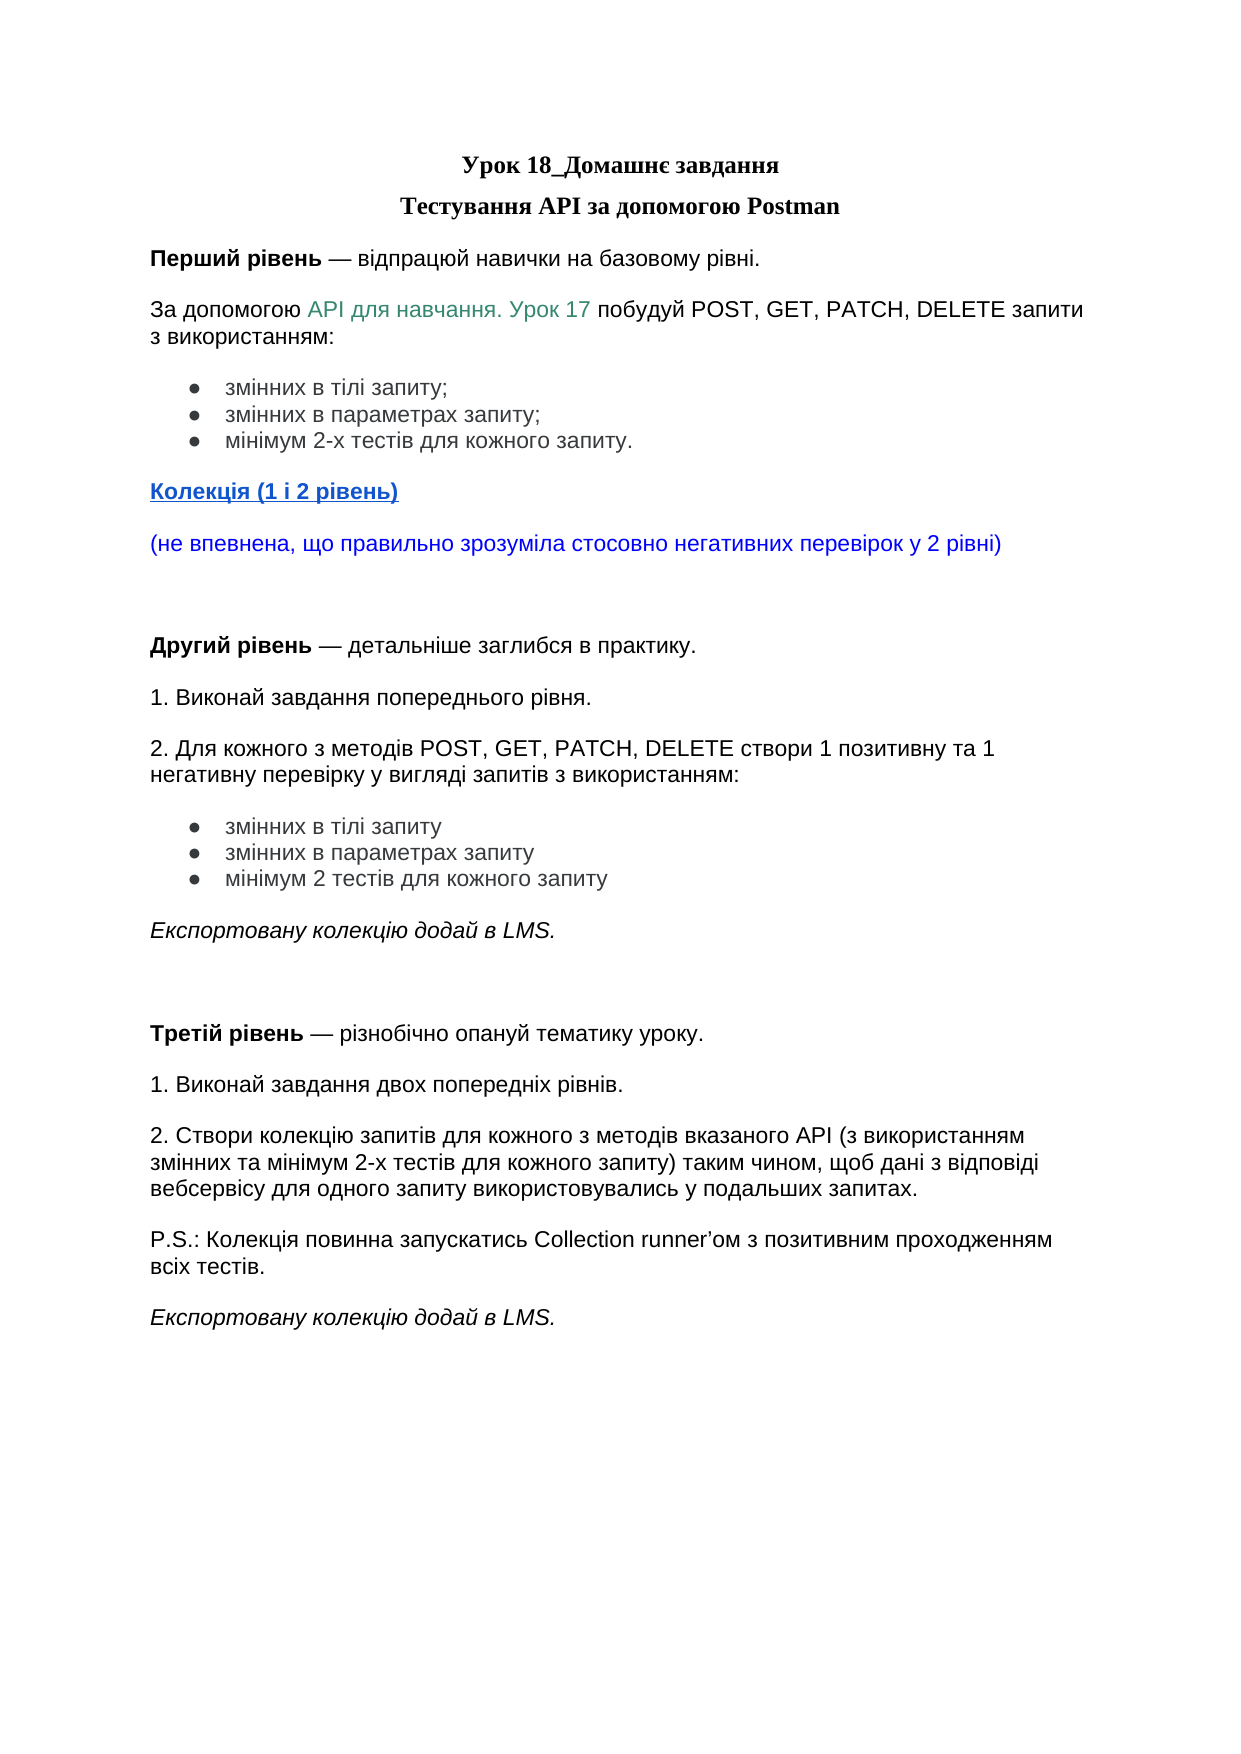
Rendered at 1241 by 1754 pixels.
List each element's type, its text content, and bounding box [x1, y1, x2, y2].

text 1. Виконай завдання двох попередніх рівнів. [150, 1071, 1090, 1097]
text Другий рівень — детальніше заглибся в практику. [150, 632, 1090, 659]
text 2. Для кожного з методів POST, GET, PATCH, DELETE створи 1 позитивну та 1 негативну перевірку у вигляді запитів з використанням: [150, 735, 1090, 788]
list змінних в параметрах запиту; [187, 401, 1090, 427]
text Експортовану колекцію додай в LMS. [150, 917, 1090, 943]
text Перший рівень — відпрацюй навички на базовому рівні. [150, 245, 1090, 271]
list мінімум 2-х тестів для кожного запиту. [187, 427, 1090, 453]
text Третій рівень — різнобічно опануй тематику уроку. [150, 1019, 1090, 1046]
text Урок 18_Домашнє завдання [150, 150, 1090, 179]
subtitle Тестування API за допомогою Postman [150, 191, 1090, 220]
text (не впевнена, що правильно зрозуміла стосовно негативних перевірок у 2 рівні) [150, 529, 1090, 556]
list змінних в параметрах запиту [187, 839, 1090, 865]
text 2. Створи колекцію запитів для кожного з методів вказаного API (з використанням змінних та мінімум 2-х тестів для кожного запиту) таким чином, щоб дані з відповіді вебсервісу для одного запиту використовувались у подальших запитах. [150, 1122, 1090, 1201]
list мінімум 2 тестів для кожного запиту [187, 865, 1090, 892]
text P.S.: Колекція повинна запускатись Collection runner’ом з позитивним проходженням всіх тестів. [150, 1226, 1090, 1279]
text Експортовану колекцію додай в LMS. [150, 1304, 1090, 1330]
text Колекція (1 і 2 рівень) [150, 478, 1090, 504]
text За допомогою API для навчання. Урок 17 побудуй POST, GET, PATCH, DELETE запити з використанням: [150, 296, 1090, 349]
list змінних в тілі запиту [187, 813, 1090, 839]
text 1. Виконай завдання попереднього рівня. [150, 684, 1090, 710]
list змінних в тілі запиту; [187, 374, 1090, 401]
